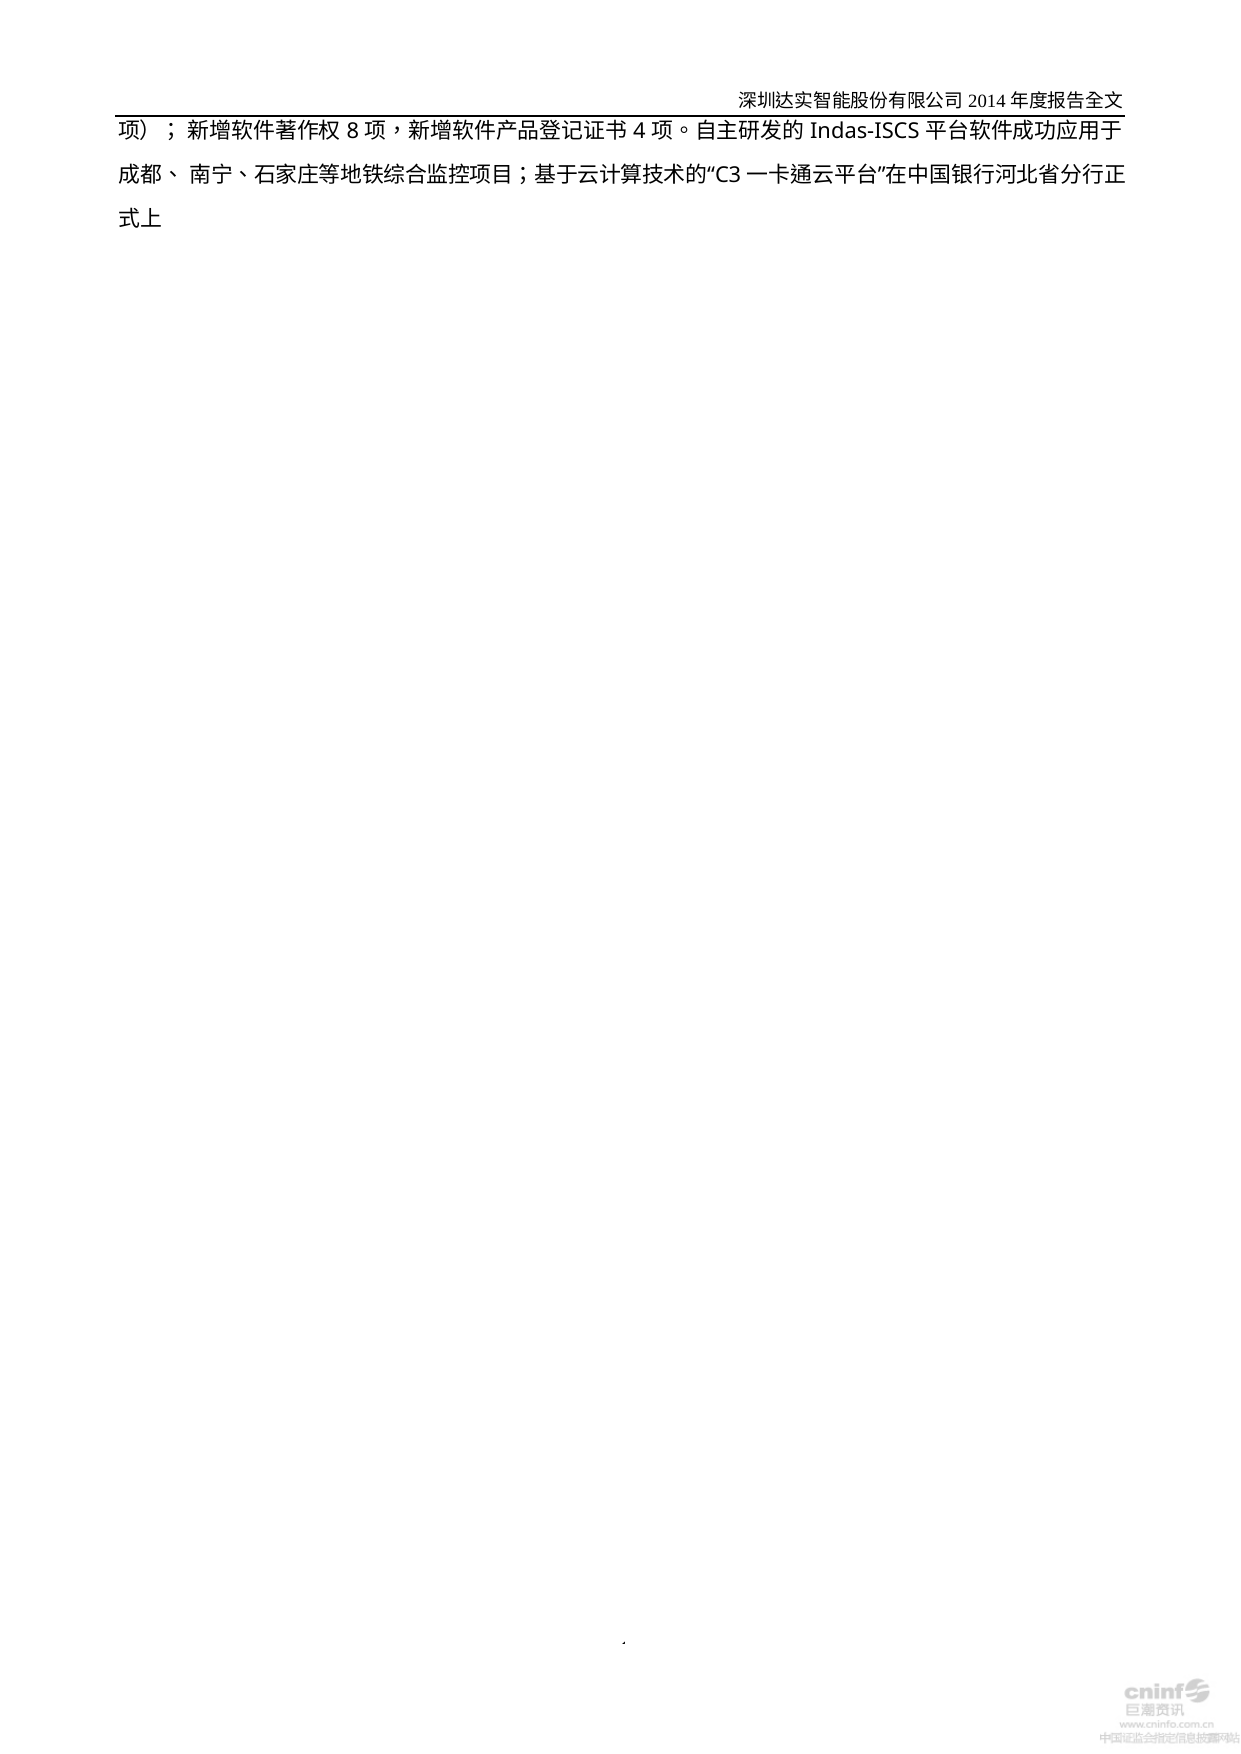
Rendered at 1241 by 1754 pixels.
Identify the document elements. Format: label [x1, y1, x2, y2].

text [118, 114, 1134, 232]
picture [1099, 1673, 1241, 1754]
